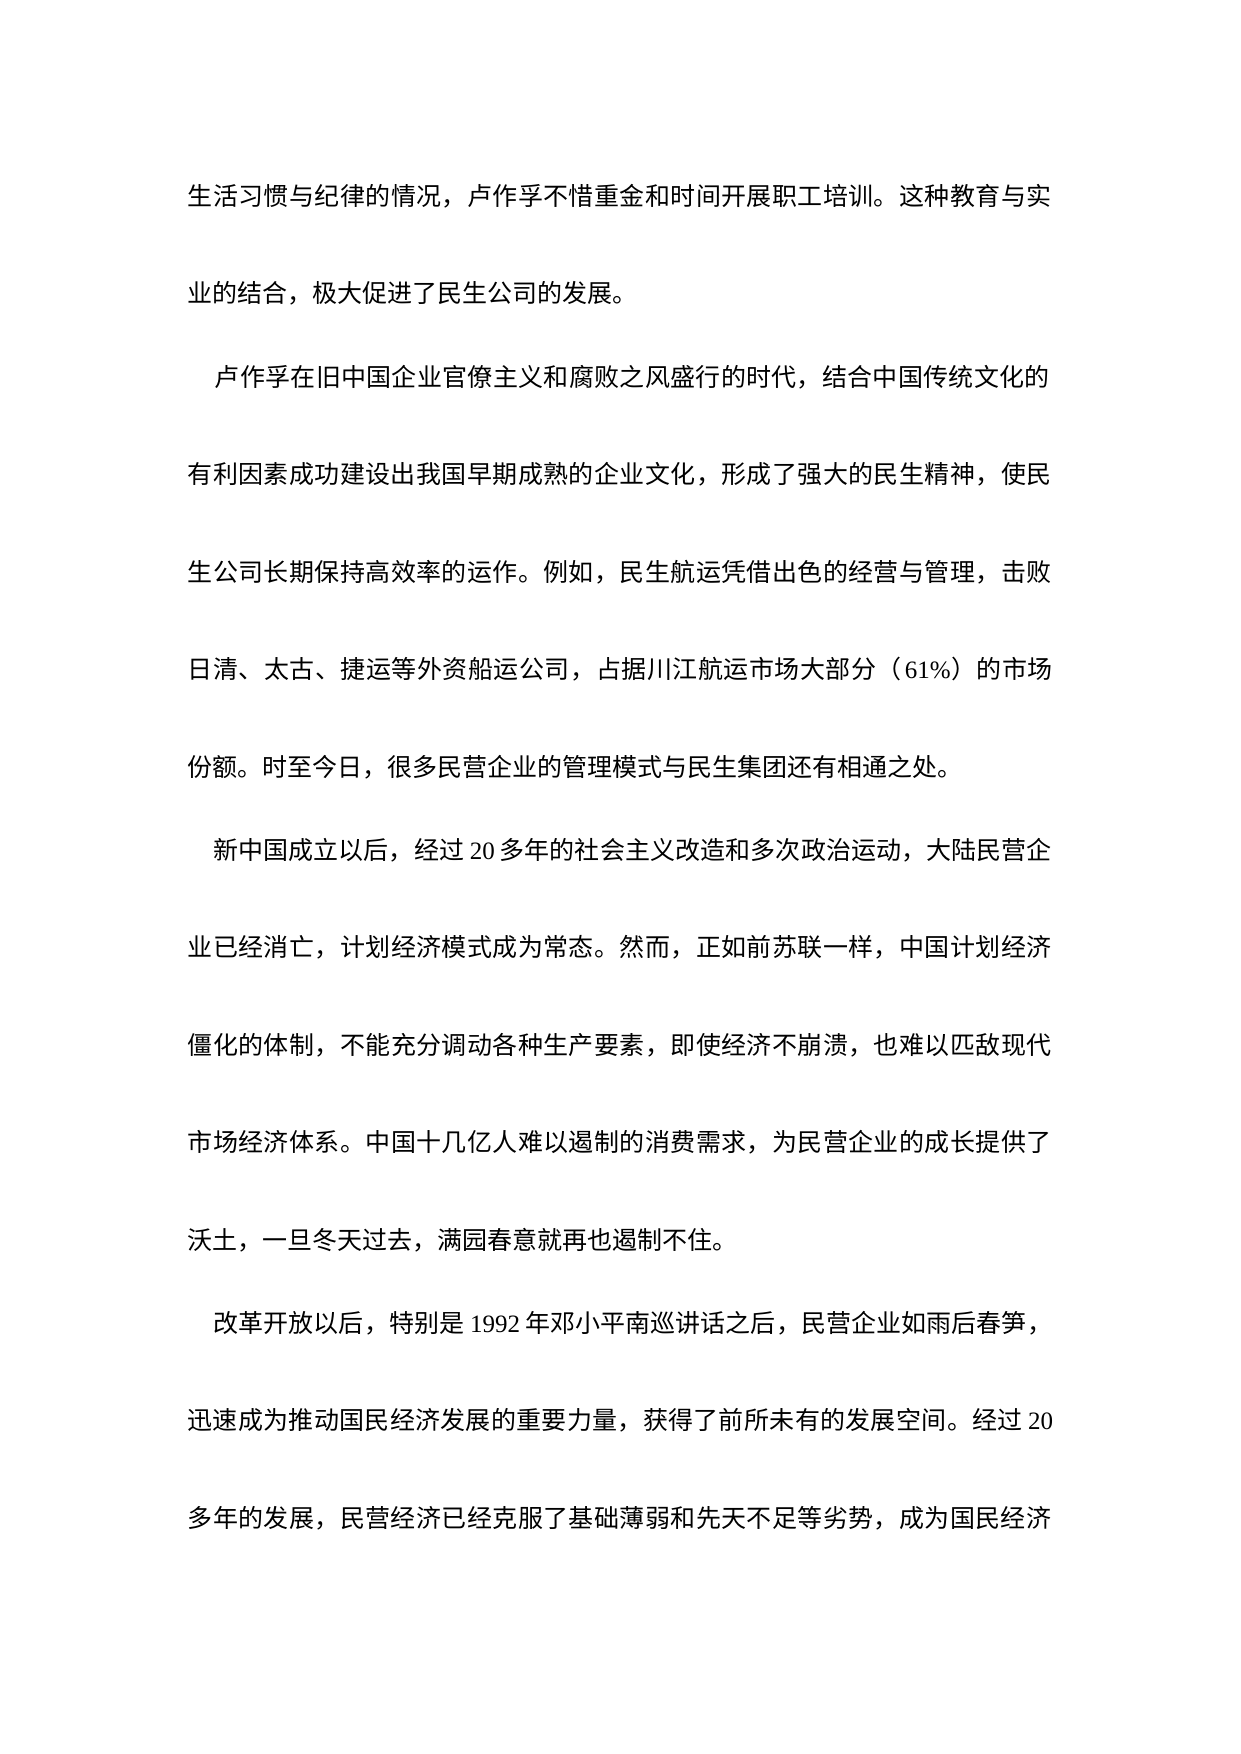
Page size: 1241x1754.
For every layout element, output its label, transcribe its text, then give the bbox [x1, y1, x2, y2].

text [187, 1289, 1053, 1549]
text 新中国成立以后，经过20多年的社会主义改造和多次政治运动，大陆民营企业已经消亡，计划经济模式成为常态。然而，正如前苏联一样，中国计划经济僵化的体制，不能充分调动各种生产要素，即使经济不崩溃，也难以匹敌现代市场经济体系。中国十几亿人难以遏制的消费需求，为民营企业的成长提供了沃土，一旦冬天过去，满园春意就再也遏制不住。 [187, 816, 1053, 1271]
text 卢作孚在旧中国企业官僚主义和腐败之风盛行的时代，结合中国传统文化的有利因素成功建设出我国早期成熟的企业文化，形成了强大的民生精神，使民生公司长期保持高效率的运作。例如，民生航运凭借出色的经营与管理，击败日清、太古、捷运等外资船运公司，占据川江航运市场大部分（61%）的市场份额。时至今日，很多民营企业的管理模式与民生集团还有相通之处。 [187, 343, 1053, 798]
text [187, 162, 1053, 324]
